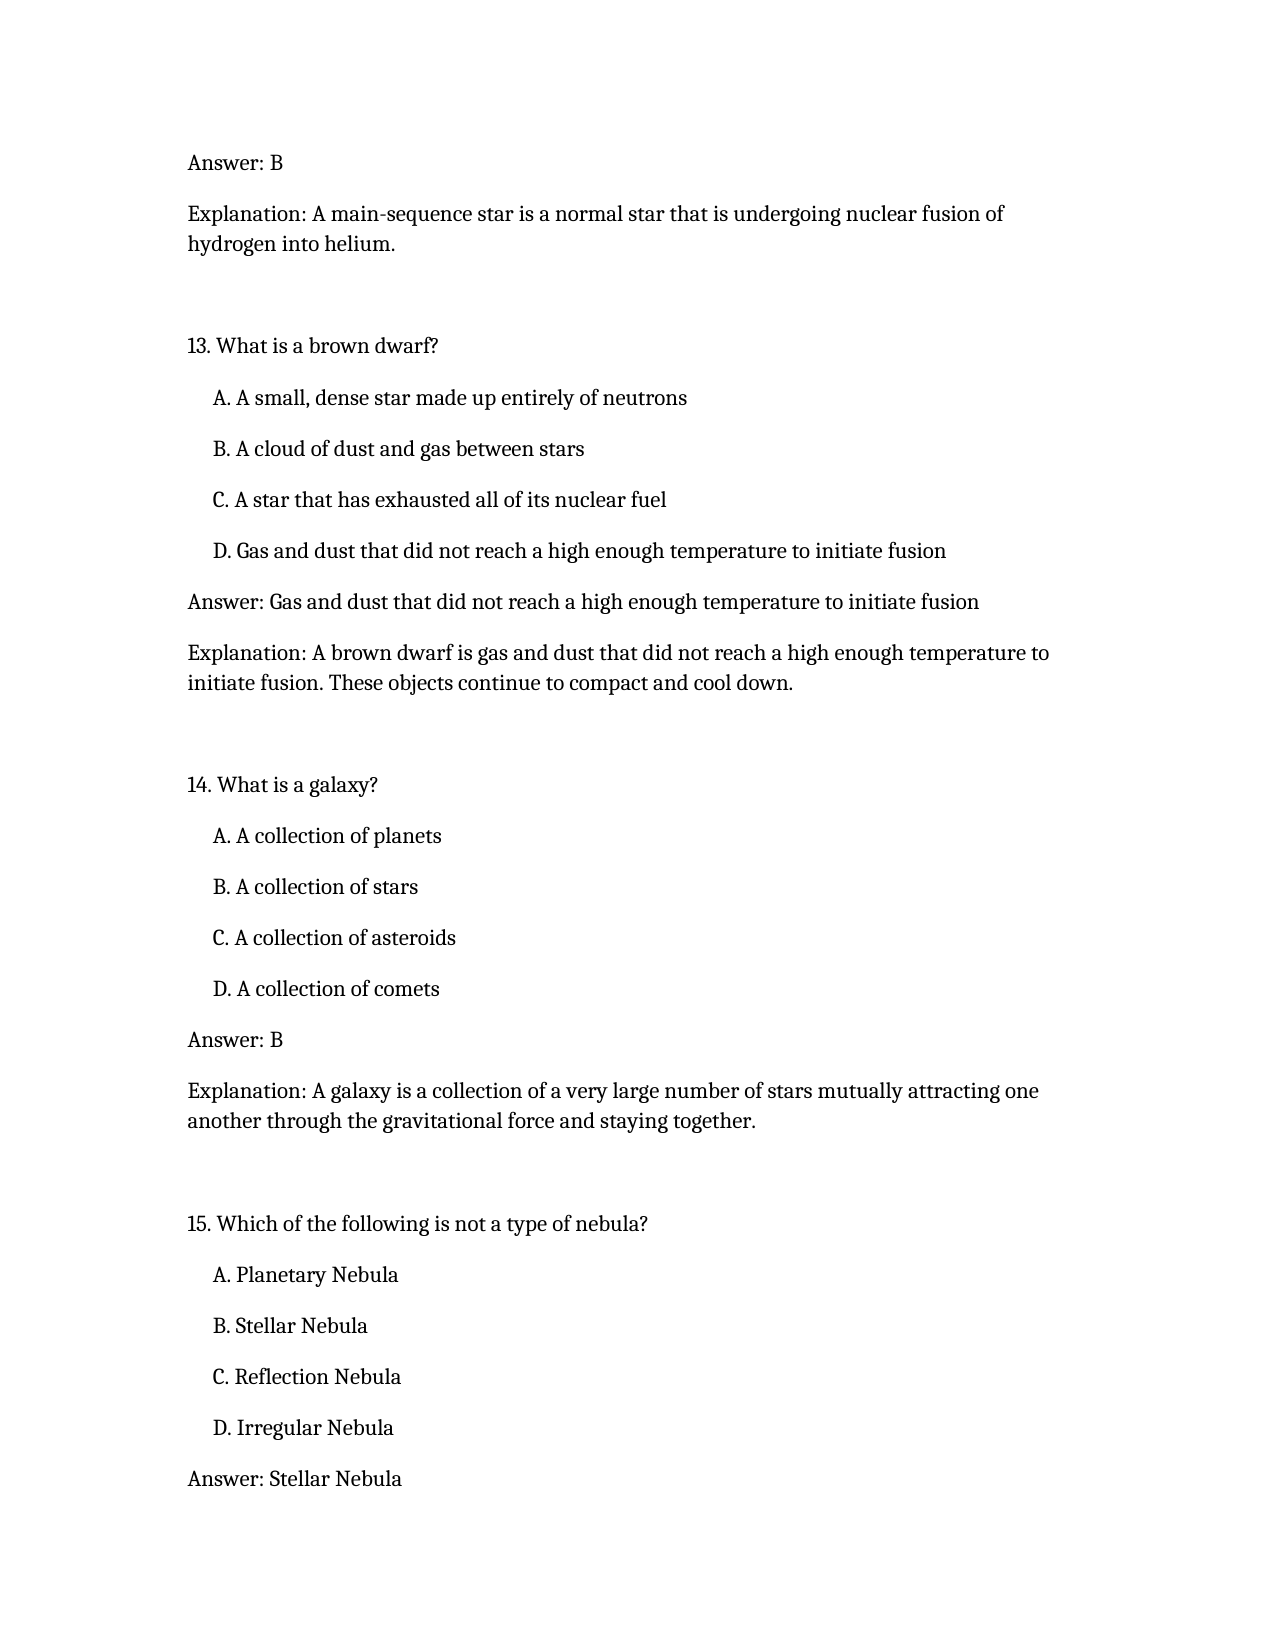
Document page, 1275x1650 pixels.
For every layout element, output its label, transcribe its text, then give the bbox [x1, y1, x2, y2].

text A. A small, dense star made up entirely of neutrons [187, 384, 1087, 411]
text D. Irregular Nebula [187, 1414, 1087, 1441]
text Explanation: A galaxy is a collection of a very large number of stars mutually attracting one another through the gravitational force and staying together. [187, 1078, 1087, 1135]
text Explanation: A brown dwarf is gas and dust that did not reach a high enough temperature to initiate fusion. These objects continue to compact and cool down. [187, 639, 1087, 696]
text B. A cloud of dust and gas between stars [187, 435, 1087, 462]
text C. A collection of asteroids [187, 925, 1087, 951]
text D. Gas and dust that did not reach a high enough temperature to initiate fusion [187, 537, 1087, 564]
text B. A collection of stars [187, 874, 1087, 900]
text 14. What is a galaxy? [187, 772, 1087, 798]
text D. A collection of comets [187, 976, 1087, 1002]
text Answer: B [187, 1027, 1087, 1053]
text C. Reflection Nebula [187, 1363, 1087, 1390]
text C. A star that has exhausted all of its nuclear fuel [187, 486, 1087, 513]
text A. Planetary Nebula [187, 1261, 1087, 1288]
text Answer: B [187, 150, 1087, 176]
text A. A collection of planets [187, 823, 1087, 849]
text 13. What is a brown dwarf? [187, 333, 1087, 360]
text Answer: Gas and dust that did not reach a high enough temperature to initiate fusion [187, 588, 1087, 615]
text Answer: Stellar Nebula [187, 1466, 1087, 1492]
text 15. Which of the following is not a type of nebula? [187, 1210, 1087, 1237]
text B. Stellar Nebula [187, 1312, 1087, 1339]
text Explanation: A main-sequence star is a normal star that is undergoing nuclear fusion of hydrogen into helium. [187, 201, 1087, 258]
